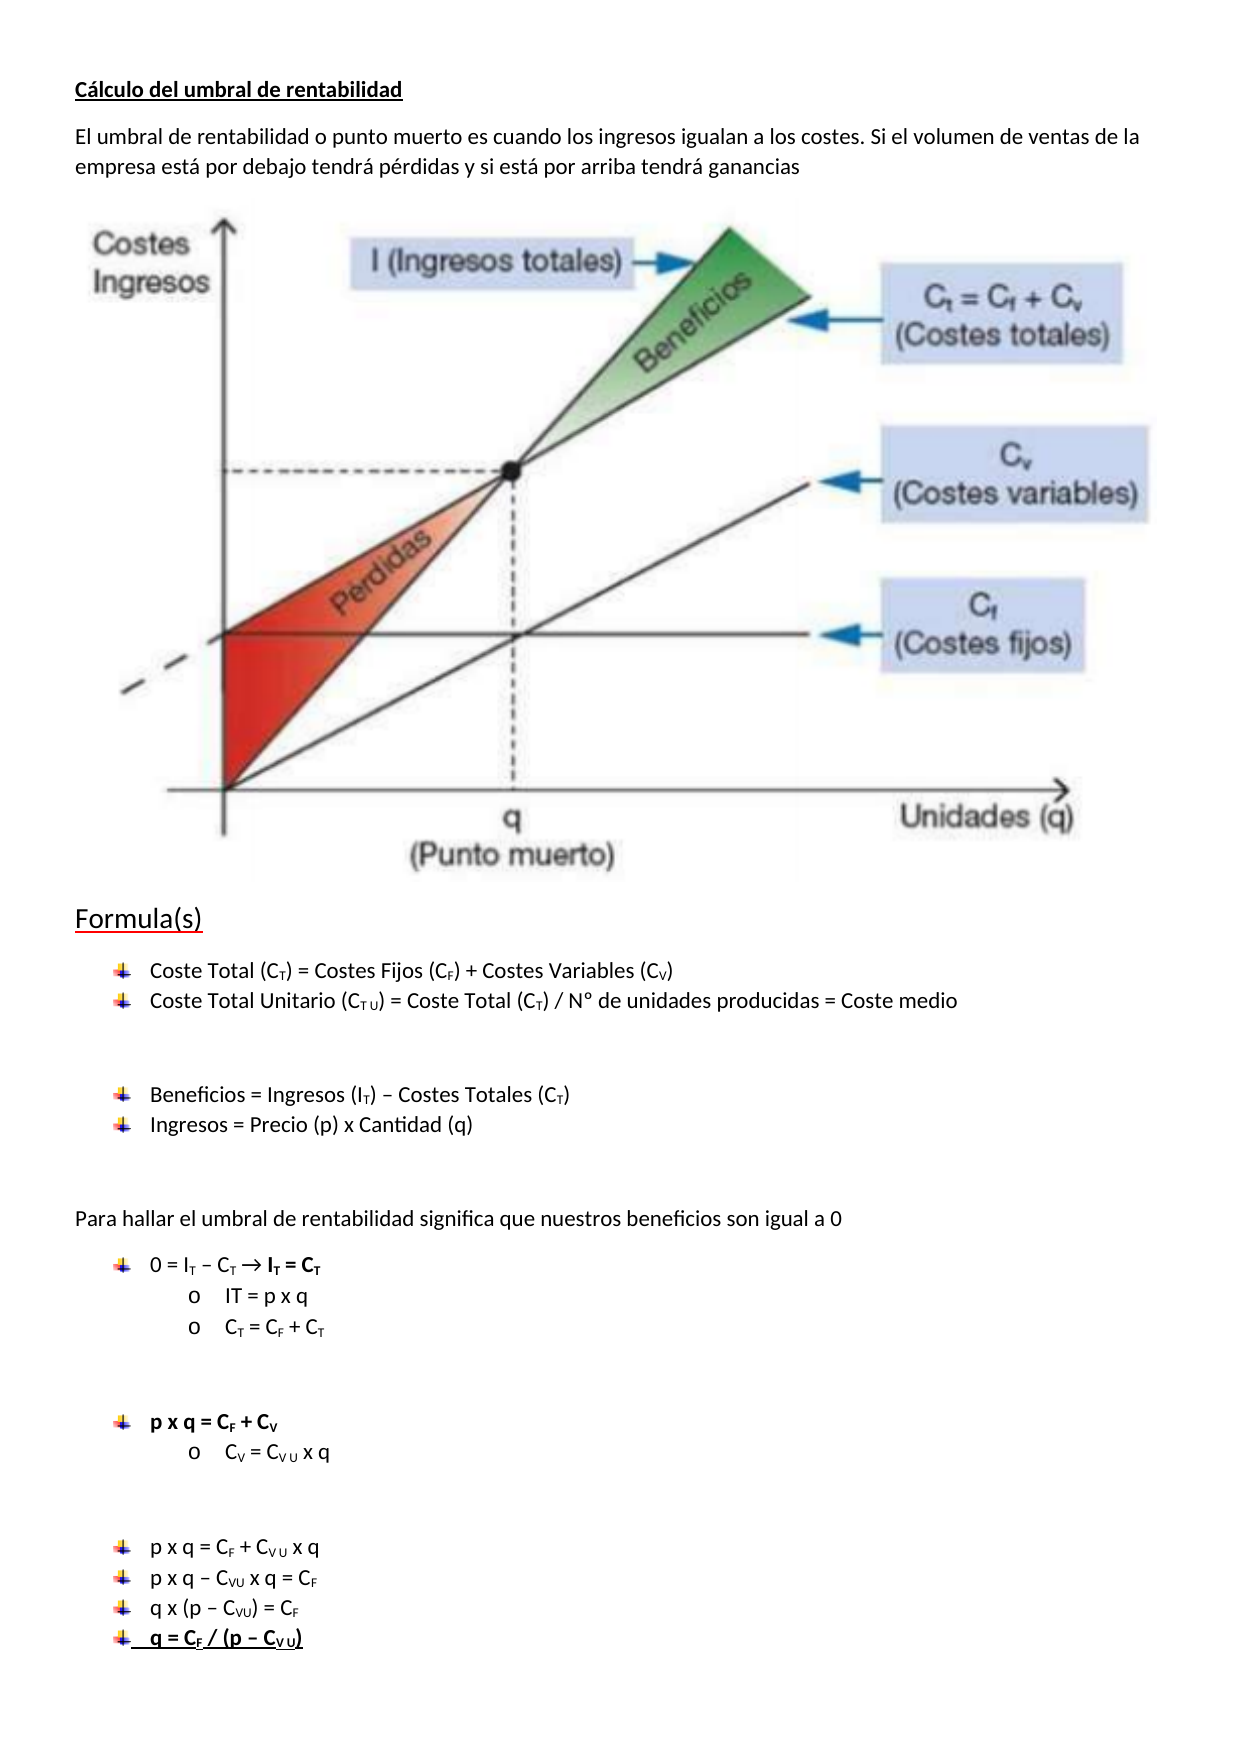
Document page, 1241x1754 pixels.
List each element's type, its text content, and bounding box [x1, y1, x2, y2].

list 0 = IT – CT → IT = CT [112, 1251, 1165, 1278]
list Ingresos = Precio (p) x Cantidad (q) [112, 1110, 1165, 1138]
picture [113, 1115, 131, 1133]
text Formula(s) [75, 901, 1165, 936]
list CT = CF + CT [187, 1312, 1165, 1341]
list CV = CV U x q [187, 1437, 1165, 1467]
picture [113, 961, 131, 979]
list p x q = CF + CV [112, 1407, 1165, 1435]
picture [113, 1256, 131, 1273]
list q = CF / (p – CV U) [112, 1623, 1165, 1651]
list p x q = CF + CV U x q [112, 1532, 1165, 1560]
list Coste Total Unitario (CT U) = Coste Total (CT) / Nº de unidades producidas = Coste medio [112, 986, 1165, 1014]
picture [113, 1628, 131, 1646]
picture [113, 1538, 131, 1555]
picture [113, 1085, 131, 1102]
picture [113, 991, 131, 1009]
list Beneficios = Ingresos (IT) – Costes Totales (CT) [112, 1080, 1165, 1108]
text Cálculo del umbral de rentabilidad [75, 75, 1165, 103]
picture [83, 198, 1157, 882]
list Coste Total (CT) = Costes Fijos (CF) + Costes Variables (CV) [112, 956, 1165, 984]
picture [113, 1598, 131, 1616]
list p x q – CVU x q = CF [112, 1563, 1165, 1591]
list q x (p – CVU) = CF [112, 1593, 1165, 1621]
list IT = p x q [187, 1281, 1165, 1310]
picture [113, 1413, 131, 1430]
text El umbral de rentabilidad o punto muerto es cuando los ingresos igualan a los costes. Si el volumen de ventas de la empresa está por debajo tendrá pérdidas y si está por arriba tendrá ganancias [75, 122, 1165, 180]
picture [113, 1568, 131, 1585]
text Para hallar el umbral de rentabilidad significa que nuestros beneficios son igual a 0 [75, 1204, 1165, 1232]
